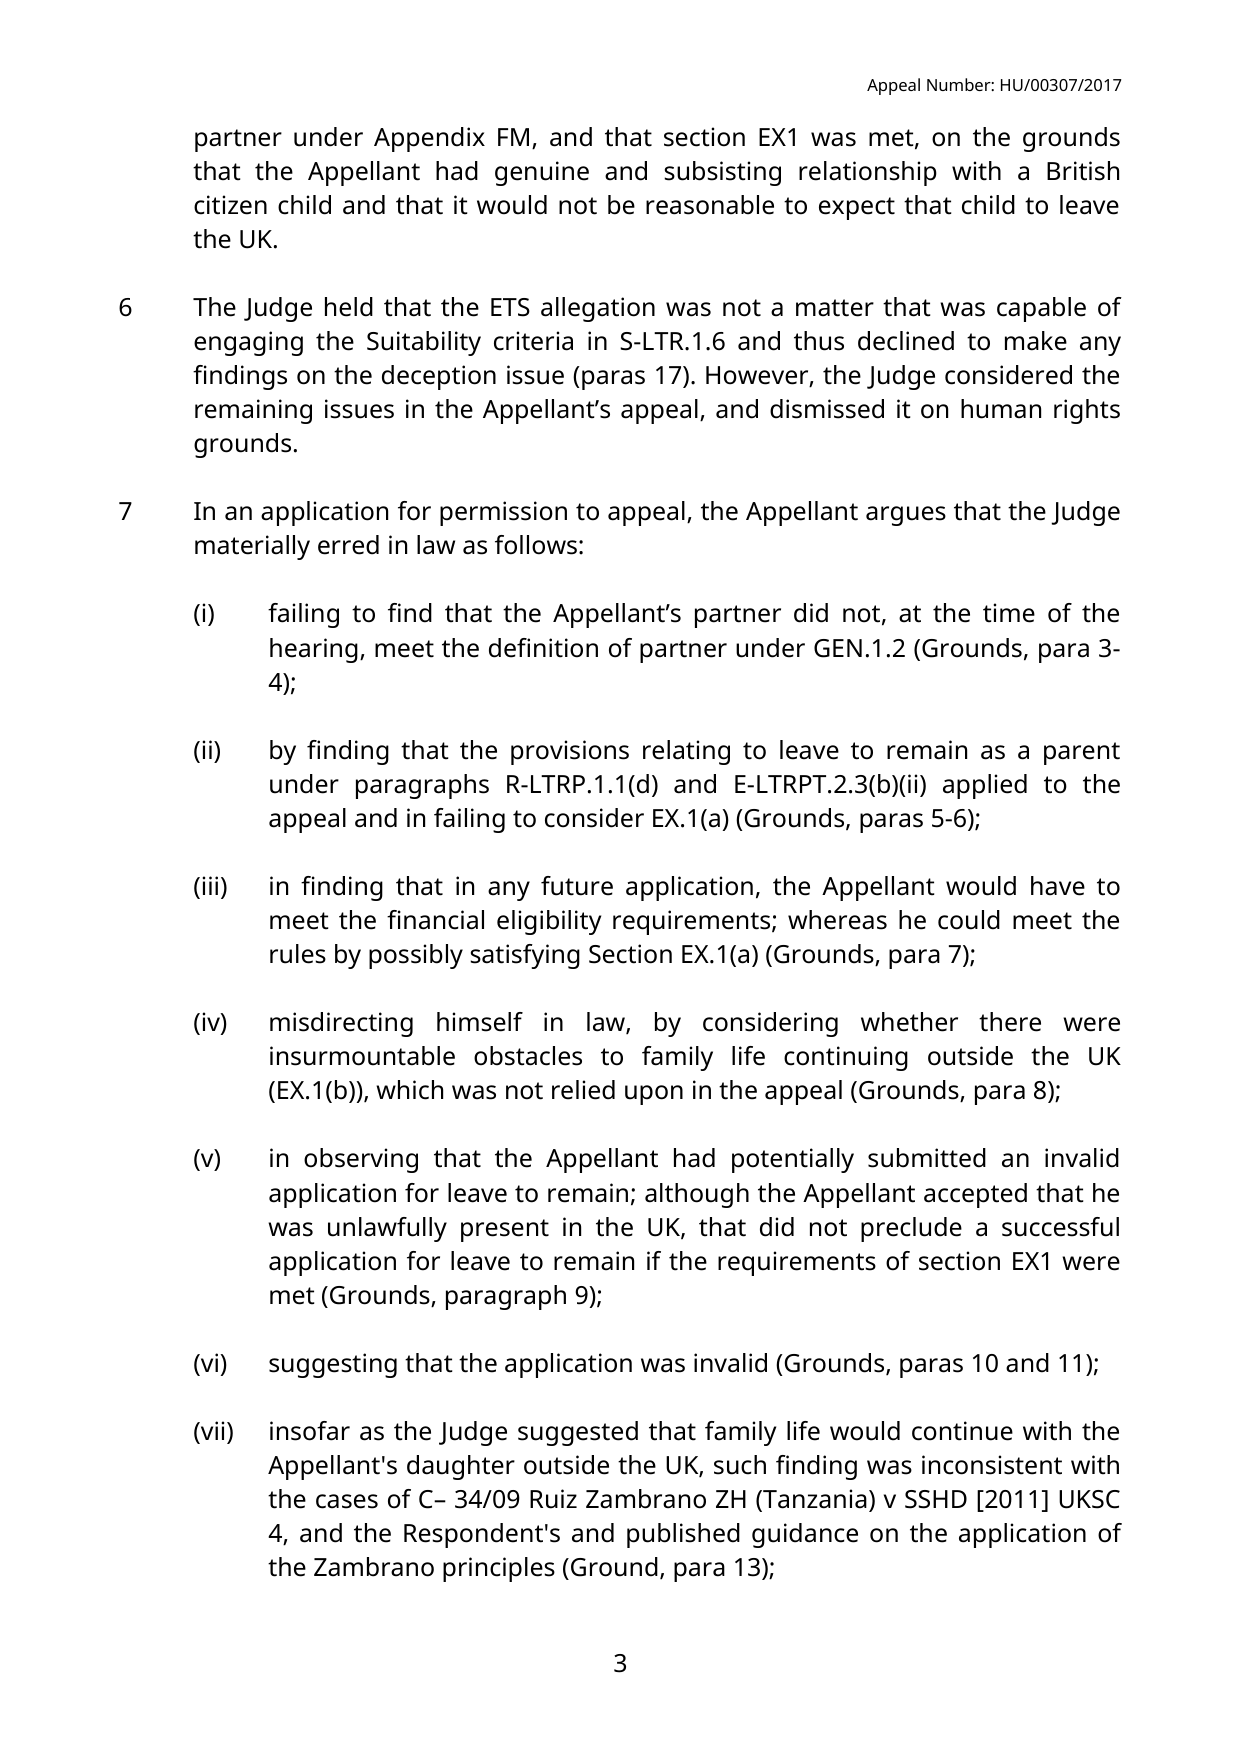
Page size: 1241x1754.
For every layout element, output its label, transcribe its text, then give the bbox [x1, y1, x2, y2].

text (iv) misdirecting himself in law, by considering whether there were insurmountable obstacles to family life continuing outside the UK (EX.1(b)), which was not relied upon in the appeal (Grounds, para 8); [193, 1005, 1122, 1107]
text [118, 119, 1122, 256]
text (vi) suggesting that the application was invalid (Grounds, paras 10 and 11); [193, 1346, 1122, 1379]
text 7 In an application for permission to appeal, the Appellant argues that the Judge materially erred in law as follows: [118, 494, 1122, 562]
text (i) failing to find that the Appellant’s partner did not, at the time of the hearing, meet the definition of partner under GEN.1.2 (Grounds, para 3-4); [193, 596, 1122, 698]
text (v) in observing that the Appellant had potentially submitted an invalid application for leave to remain; although the Appellant accepted that he was unlawfully present in the UK, that did not preclude a successful application for leave to remain if the requirements of section EX1 were met (Grounds, paragraph 9); [193, 1141, 1122, 1311]
text 6 The Judge held that the ETS allegation was not a matter that was capable of engaging the Suitability criteria in S-LTR.1.6 and thus declined to make any findings on the deception issue (paras 17). However, the Judge considered the remaining issues in the Appellant’s appeal, and dismissed it on human rights grounds. [118, 289, 1122, 460]
text (ii) by finding that the provisions relating to leave to remain as a parent under paragraphs R-LTRP.1.1(d) and E-LTRPT.2.3(b)(ii) applied to the appeal and in failing to consider EX.1(a) (Grounds, paras 5-6); [193, 732, 1122, 834]
text (iii) in finding that in any future application, the Appellant would have to meet the financial eligibility requirements; whereas he could meet the rules by possibly satisfying Section EX.1(a) (Grounds, para 7); [193, 869, 1122, 971]
text (vii) insofar as the Judge suggested that family life would continue with the Appellant's daughter outside the UK, such finding was inconsistent with the cases of C– 34/09 Ruiz Zambrano ZH (Tanzania) v SSHD [2011] UKSC 4, and the Respondent's and published guidance on the application of the Zambrano principles (Ground, para 13); [193, 1414, 1122, 1584]
